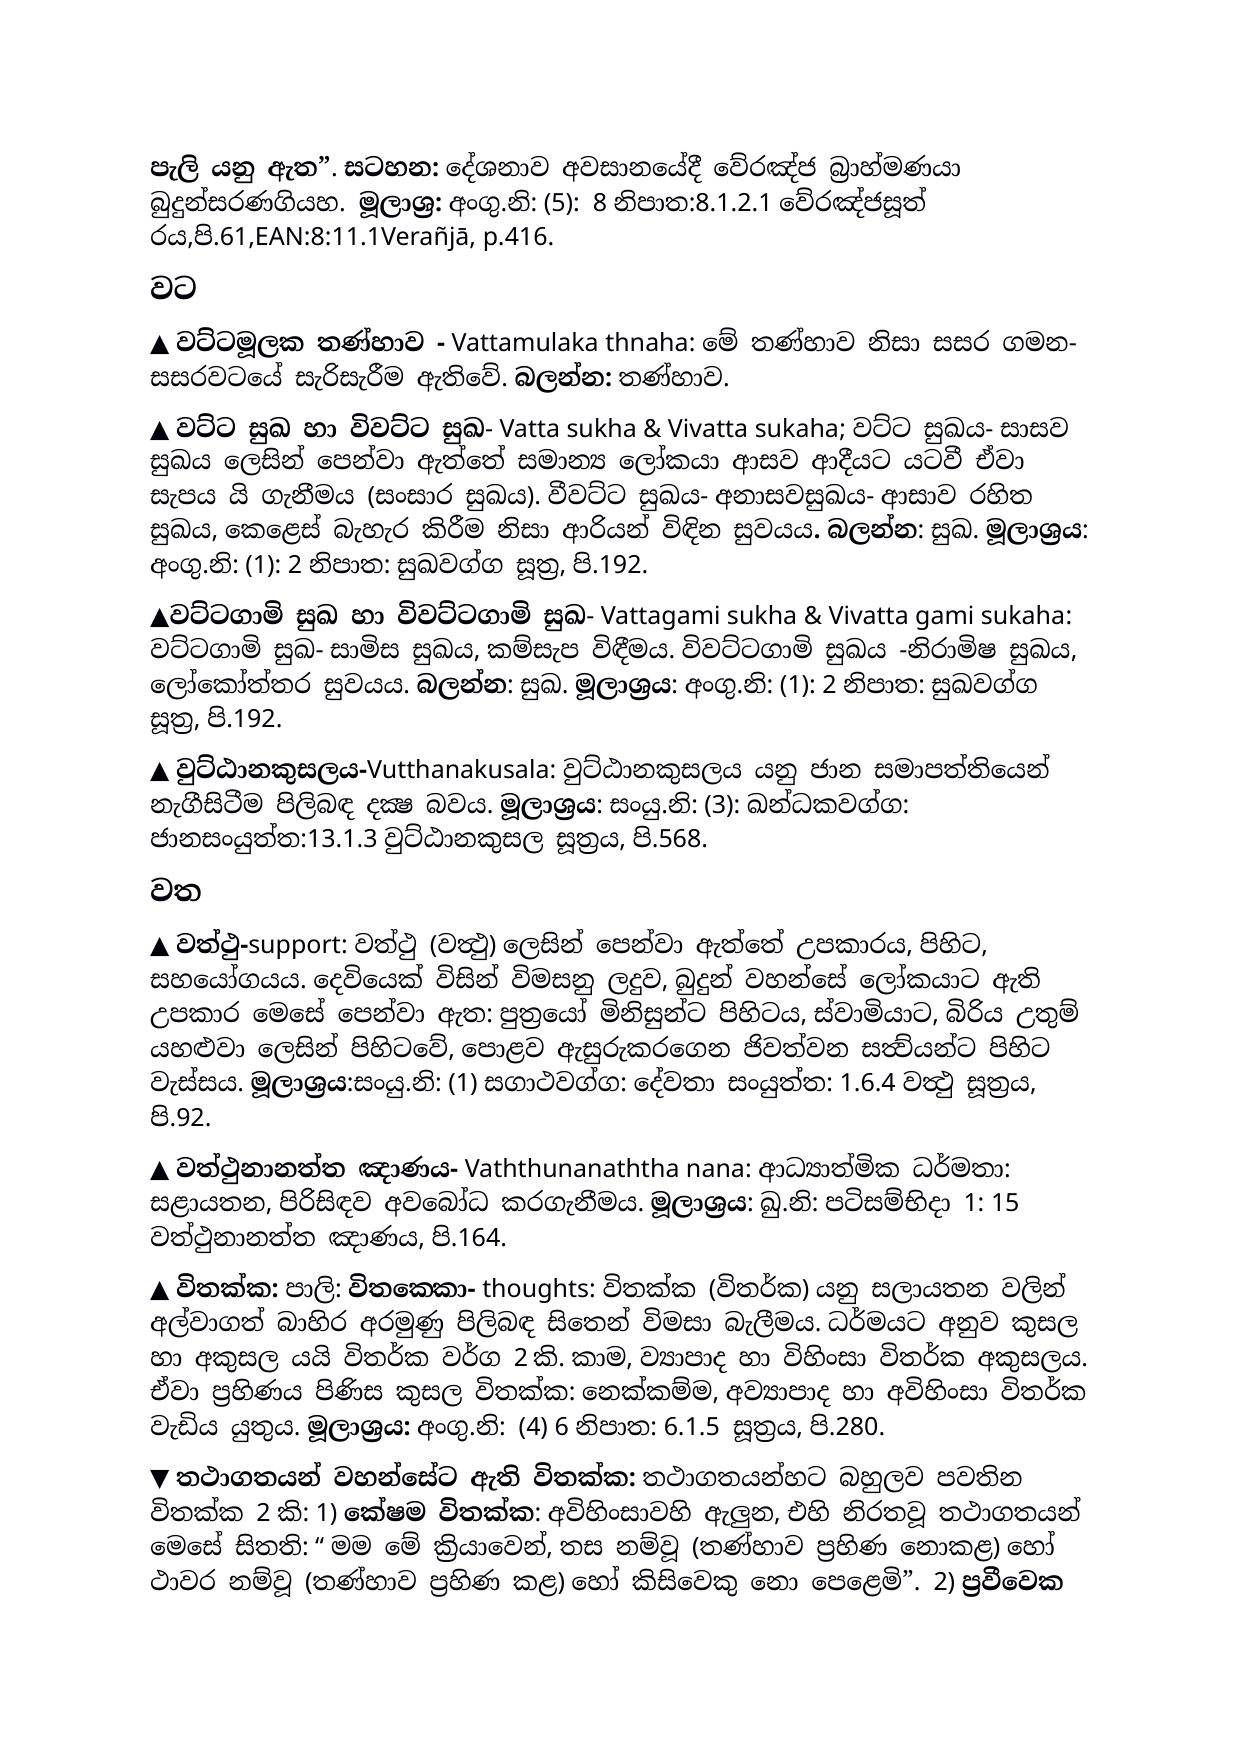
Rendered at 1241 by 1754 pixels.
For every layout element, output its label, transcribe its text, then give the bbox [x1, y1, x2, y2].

text ▲ වට්ට සුඛ හා විවට්ට සුඛ- Vatta sukha & Vivatta sukaha; වට්ට සුඛය- සාසව සුඛය ලෙසින් පෙන්වා ඇත්තේ සමාන්‍ය ලෝකයා ආසව ආදීයට යටවී ඒවා සැපය යි ගැනීමය (සංසාර සුඛය). වීවට්ට සුඛය- අනාසවසුඛය- ආසාව රහිත සුඛය, කෙළෙස් බැහැර කිරීම නිසා ආරියන් විඳින සුවයය. බලන්න: සුඛ. මූලාශ්‍රය: අංගු.නි: (1): 2 නිපාත: සුඛවග්ග සූත්‍ර, පි.192. [150, 410, 1090, 581]
text වට [150, 270, 1090, 308]
text වත [150, 872, 1090, 910]
text ▲වට්ටගාමි සුඛ හා විවට්ටගාමි සුඛ- Vattagami sukha & Vivatta gami sukaha: වට්ටගාමි සුඛ- සාමිස සුඛය, කම්සැප විඳීමය. විවට්ටගාමි සුඛය -නිරාමිෂ සුඛය, ලෝකෝත්තර සුවයය. බලන්න: සුඛ. මූලාශ්‍රය: අංගු.නි: (1): 2 නිපාත: සුඛවග්ග සූත්‍ර, පි.192. [150, 598, 1090, 736]
text ▲ වුට්ඨානකුසලය-Vutthanakusala: වුට්ඨානකුසලය යනු ජාන සමාපත්තියෙන් නැගීසිටීම පිලිබඳ දක්‍ෂ බවය. මූලාශ්‍රය: සංයු.නි: (3): ඛන්ධකවග්ග: ජානසංයුත්ත:13.1.3 වුට්ඨානකුසල සූත්‍රය, පි.568. [150, 752, 1090, 856]
text ▲ වට්ටමූලක තණ්හාව - Vattamulaka thnaha: මේ තණ්හාව නිසා සසර ගමන- සසරවටයේ සැරිසැරීම ඇතිවේ. බලන්න: තණ්හාව. [150, 325, 1090, 394]
text ▲ විතක්ක: පාලි: විතක‍්කො- thoughts: විතක්ක (විතර්ක) යනු සලායතන වලින් අල්වාගත් බාහිර අරමුණු පිලිබඳ සිතෙන් විමසා බැලීමය. ධර්මයට අනුව කුසල හා අකුසල යයි විතර්ක වර්ග 2කි. කාම, ව්‍යාපාද හා විහිංසා විතර්ක අකුසලය. ඒවා ප්‍රහිණය පිණිස කුසල විතක්ක: නෙක්කම්ම, අව්‍යාපාද හා අවිහිංසා විතර්ක වැඩිය යුතුය. මූලාශ්‍රය: අංගු.නි: (4) 6 නිපාත: 6.1.5 සූත්‍රය, පි.280. [150, 1271, 1090, 1443]
text ▲ වත්ථු-support: වත්ථු (වත්‍ථු) ලෙසින් පෙන්වා ඇත්තේ උපකාරය, පිහිට, සහයෝගයය. දෙවියෙක් විසින් විමසනු ලදුව, බුදුන් වහන්සේ ලෝකයාට ඇති උපකාර මෙසේ පෙන්වා ඇත: පුත්‍රයෝ මිනිසුන්ට පිහිටය, ස්වාමියාට, බිරිය උතුම් යහළුවා ලෙසින් පිහිටවේ, පොළව ඇසුරුකරගෙන ජිවත්වන සත්‍ව්යන්ට පිහිට වැස්සය. මූලාශ්‍රය:සංයු.නි: (1) සගාථවග්ග: දේවතා සංයුත්ත: 1.6.4 වත්‍ථු සූත්‍රය, පි.92. [150, 927, 1090, 1134]
text ▲ වත්ථුනානත්ත ඤාණය- Vaththunanaththa nana: ආධ්‍යාත්මික ධර්මතා: සළායතන, පිරිසිඳව අවබෝධ කරගැනීමය. මූලාශ්‍රය: ඛු.නි: පටිසම්භිදා 1: 15 වත්ථුනානත්ත ඤාණය, පි.164. [150, 1151, 1090, 1254]
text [150, 1460, 1090, 1598]
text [150, 150, 1090, 253]
